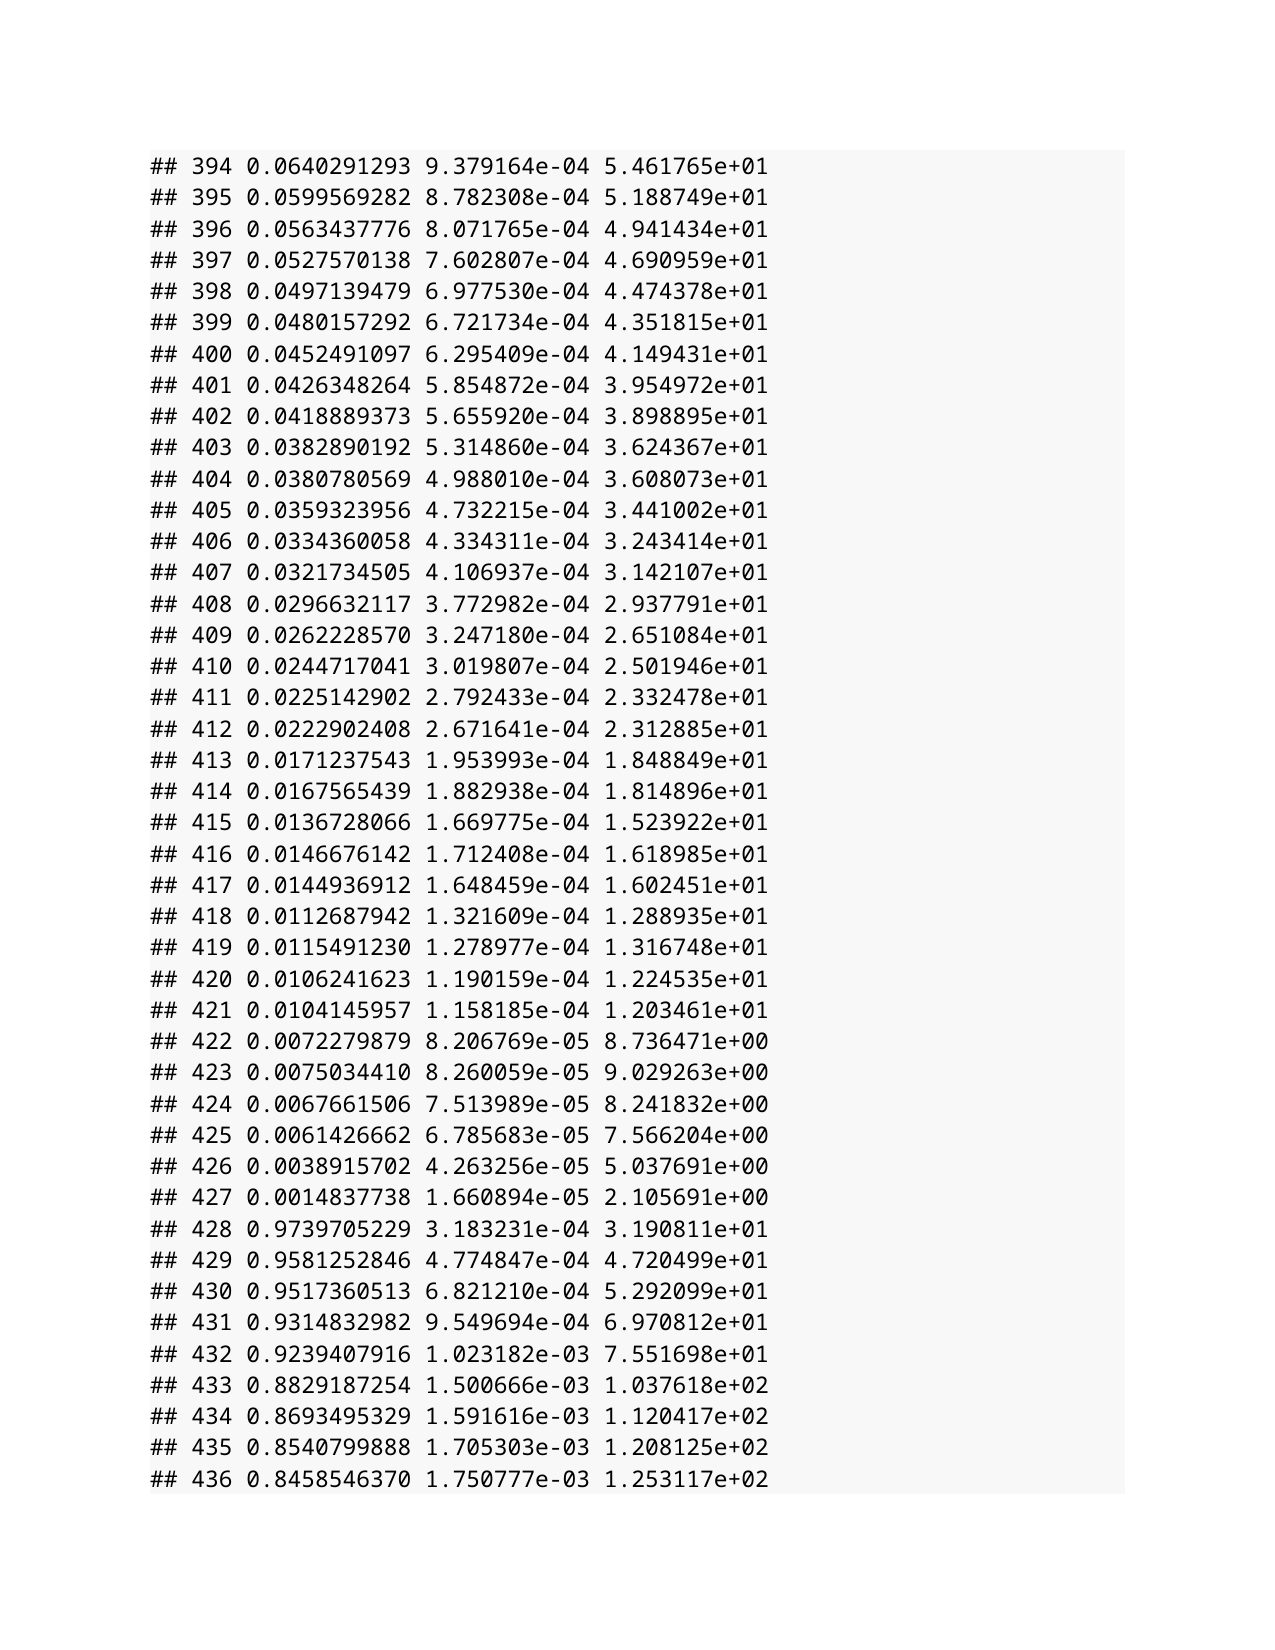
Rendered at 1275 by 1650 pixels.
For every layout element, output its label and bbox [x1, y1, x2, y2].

text [150, 150, 1125, 1494]
